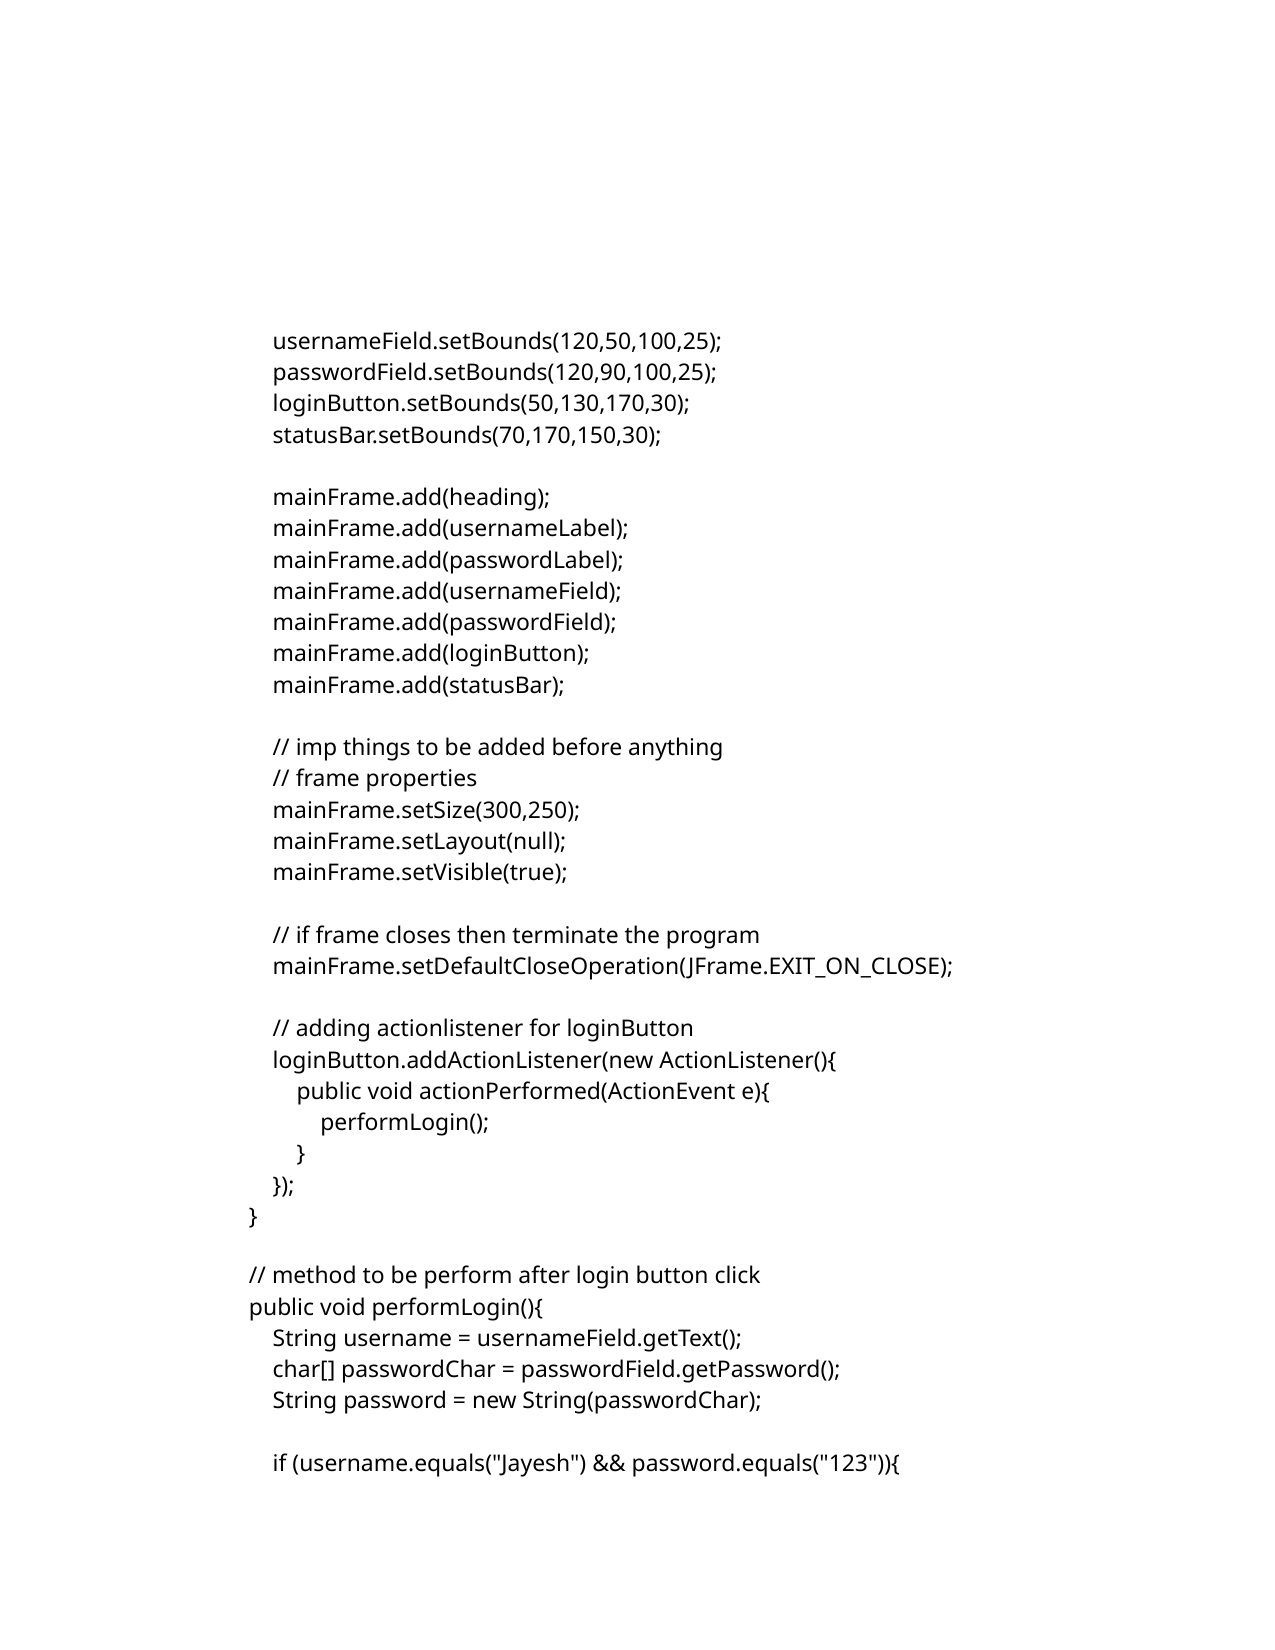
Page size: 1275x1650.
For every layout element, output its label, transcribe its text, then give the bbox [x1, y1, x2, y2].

text performLogin(); [225, 1106, 1125, 1137]
text mainFrame.add(usernameField); [225, 575, 1125, 606]
text public void performLogin(){ [225, 1290, 1125, 1322]
text // if frame closes then terminate the program [225, 919, 1125, 950]
text loginButton.addActionListener(new ActionListener(){ [225, 1044, 1125, 1075]
text public void actionPerformed(ActionEvent e){ [225, 1075, 1125, 1106]
text mainFrame.add(loginButton); [225, 637, 1125, 669]
text // frame properties [225, 762, 1125, 794]
text } [225, 1137, 1125, 1169]
text String username = usernameField.getText(); [225, 1322, 1125, 1353]
text mainFrame.setVisible(true); [225, 856, 1125, 887]
text char[] passwordChar = passwordField.getPassword(); [225, 1353, 1125, 1384]
text passwordField.setBounds(120,90,100,25); [225, 356, 1125, 387]
text loginButton.setBounds(50,130,170,30); [225, 387, 1125, 419]
text if (username.equals("Jayesh") && password.equals("123")){ [225, 1447, 1125, 1478]
text statusBar.setBounds(70,170,150,30); [225, 419, 1125, 450]
text // adding actionlistener for loginButton [225, 1012, 1125, 1044]
text mainFrame.add(usernameLabel); [225, 512, 1125, 544]
text mainFrame.setLayout(null); [225, 825, 1125, 856]
text String password = new String(passwordChar); [225, 1384, 1125, 1415]
text mainFrame.setDefaultCloseOperation(JFrame.EXIT_ON_CLOSE); [225, 950, 1125, 981]
text mainFrame.add(heading); [225, 481, 1125, 512]
text } [225, 1200, 1125, 1231]
text mainFrame.add(statusBar); [225, 669, 1125, 700]
text // method to be perform after login button click [225, 1259, 1125, 1290]
text mainFrame.add(passwordLabel); [225, 544, 1125, 575]
text mainFrame.setSize(300,250); [225, 794, 1125, 825]
text }); [225, 1169, 1125, 1200]
text mainFrame.add(passwordField); [225, 606, 1125, 637]
text usernameField.setBounds(120,50,100,25); [225, 325, 1125, 356]
text // imp things to be added before anything [150, 731, 1125, 762]
